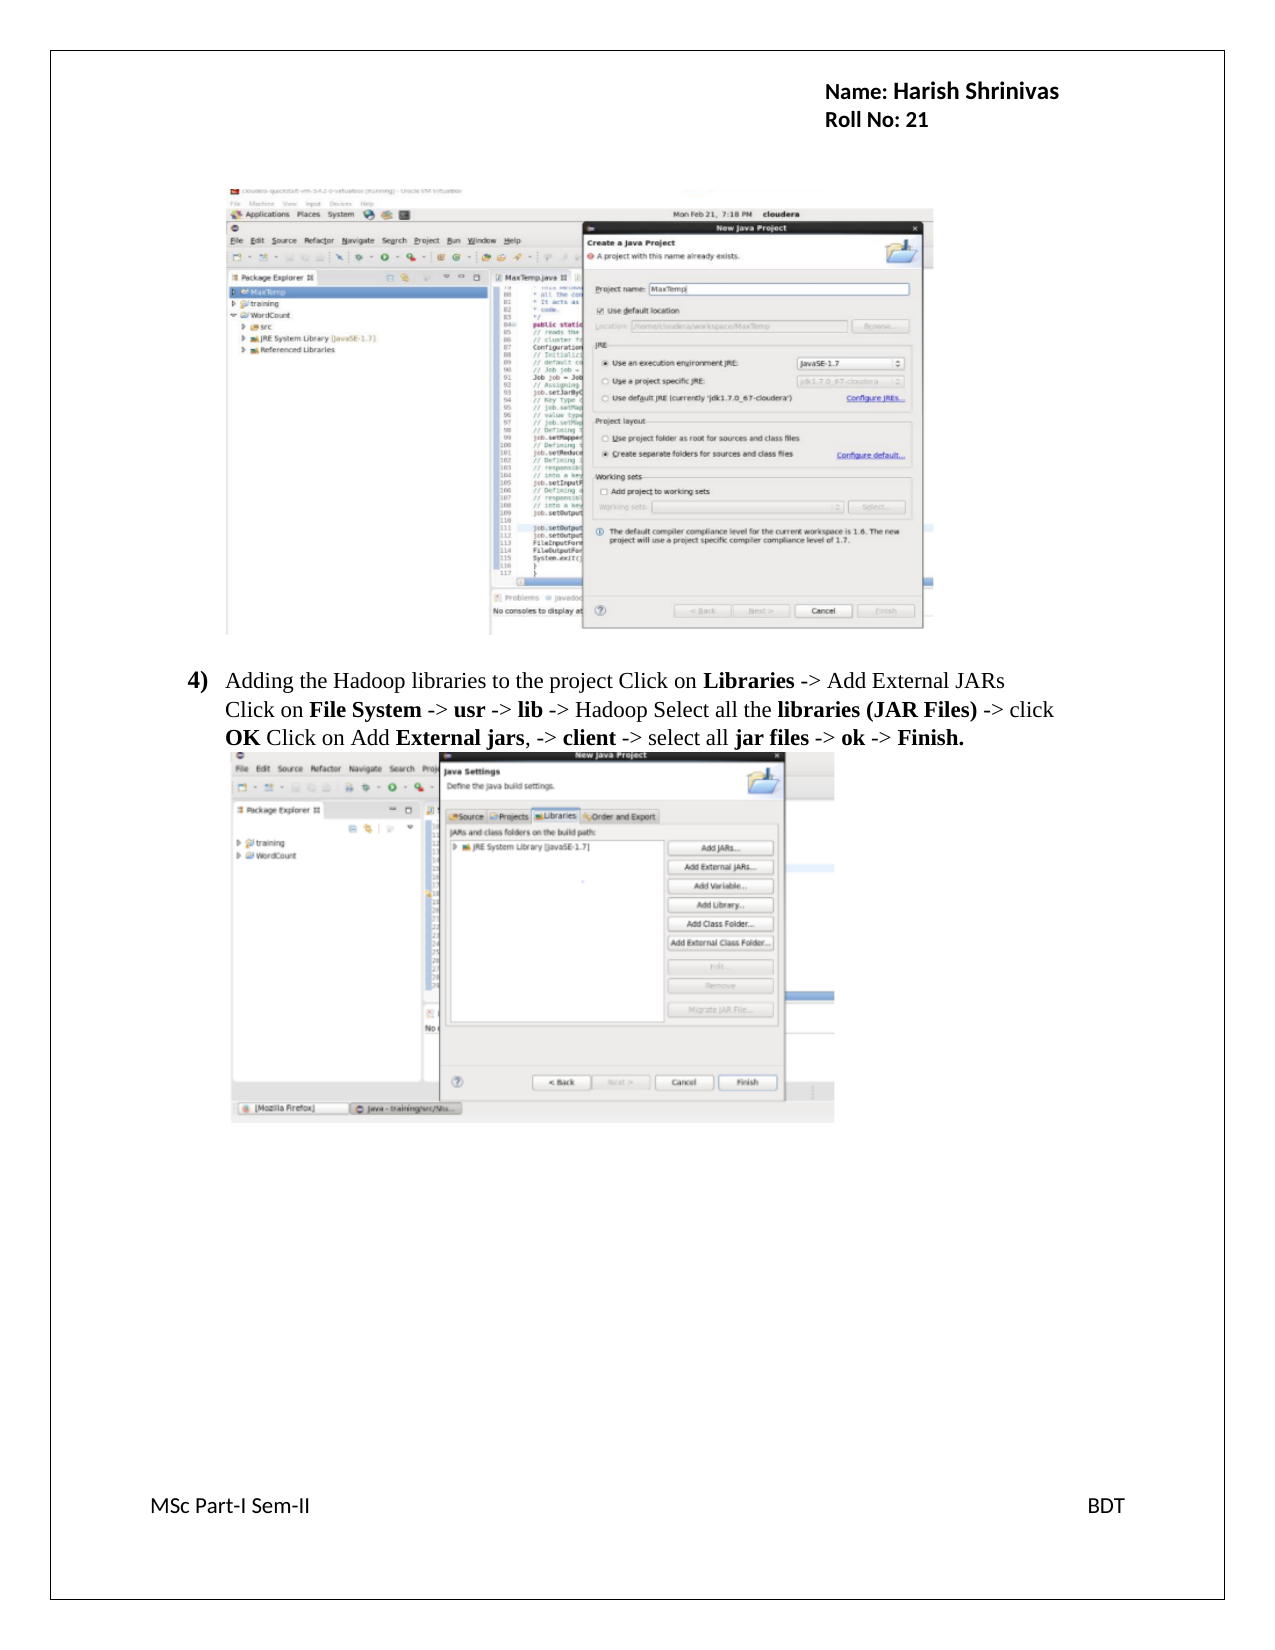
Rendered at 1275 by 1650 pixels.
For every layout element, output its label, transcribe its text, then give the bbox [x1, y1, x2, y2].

list OK Click on Add External jars, -> client -> select all jar files -> ok -> Finish. [225, 724, 1125, 751]
list Click on File System -> usr -> lib -> Hadoop Select all the libraries (JAR Files) -> click [225, 696, 1125, 722]
picture [225, 189, 934, 635]
list Adding the Hadoop libraries to the project Click on Libraries -> Add External JARs [187, 665, 1125, 694]
picture [225, 752, 835, 1123]
